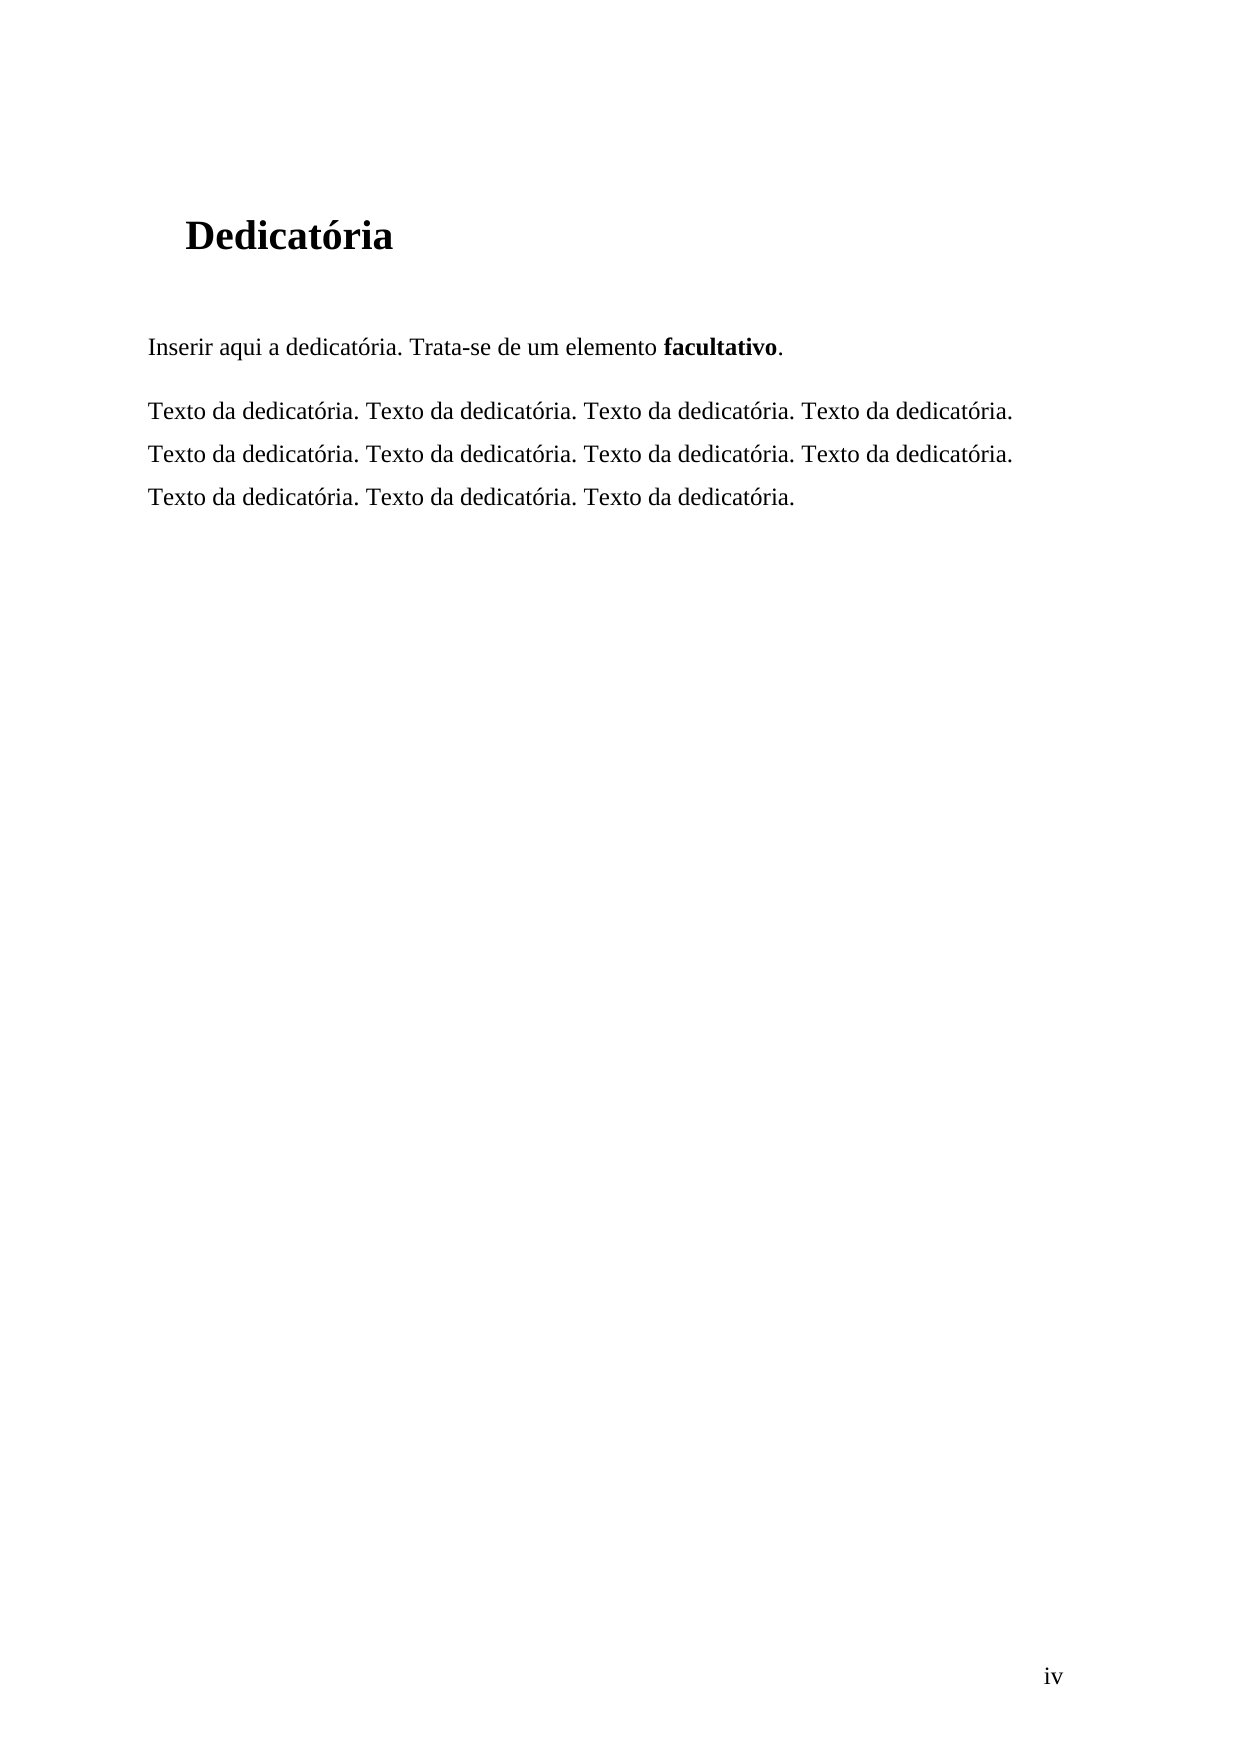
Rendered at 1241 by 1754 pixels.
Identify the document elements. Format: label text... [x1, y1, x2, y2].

text Inserir aqui a dedicatória. Trata-se de um elemento facultativo. [148, 332, 1063, 361]
subtitle Dedicatória [185, 210, 1063, 258]
text Texto da dedicatória. Texto da dedicatória. Texto da dedicatória. Texto da dedicatória. Texto da dedicatória. Texto da dedicatória. Texto da dedicatória. Texto da dedicatória. Texto da dedicatória. Texto da dedicatória. Texto da dedicatória. [148, 396, 1063, 511]
